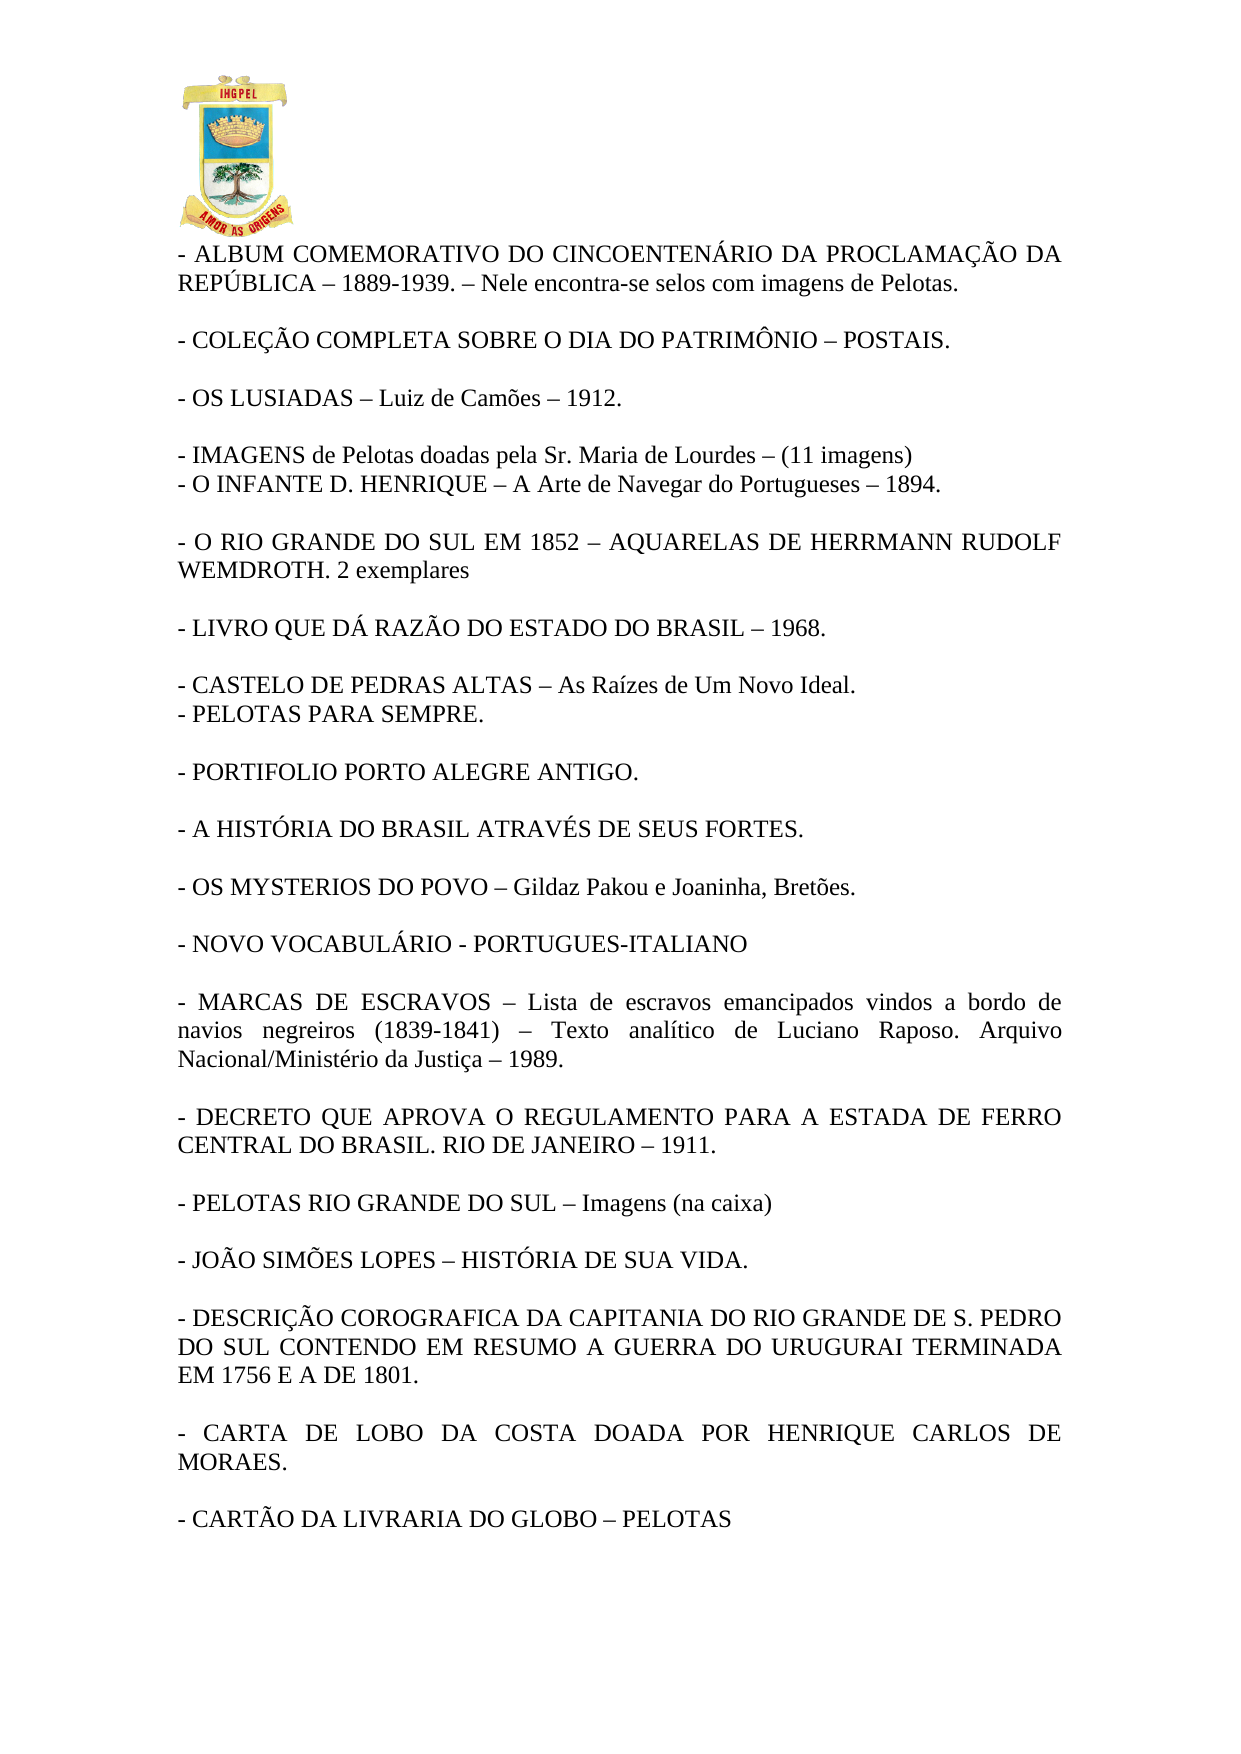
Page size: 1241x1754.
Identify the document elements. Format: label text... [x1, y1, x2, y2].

text - PELOTAS RIO GRANDE DO SUL – Imagens (na caixa) [177, 1188, 1063, 1217]
text - COLEÇÃO COMPLETA SOBRE O DIA DO PATRIMÔNIO – POSTAIS. [177, 326, 1063, 354]
text - O RIO GRANDE DO SUL EM 1852 – AQUARELAS DE HERRMANN RUDOLF WEMDROTH. 2 exemplares [177, 527, 1063, 584]
text - OS LUSIADAS – Luiz de Camões – 1912. [177, 383, 1063, 412]
text - DESCRIÇÃO COROGRAFICA DA CAPITANIA DO RIO GRANDE DE S. PEDRO DO SUL CONTENDO EM RESUMO A GUERRA DO URUGURAI TERMINADA EM 1756 E A DE 1801. [177, 1303, 1063, 1389]
text - OS MYSTERIOS DO POVO – Gildaz Pakou e Joaninha, Bretões. [177, 872, 1063, 901]
text - JOÃO SIMÕES LOPES – HISTÓRIA DE SUA VIDA. [177, 1246, 1063, 1274]
text - A HISTÓRIA DO BRASIL ATRAVÉS DE SEUS FORTES. [177, 814, 1063, 843]
text - CARTA DE LOBO DA COSTA DOADA POR HENRIQUE CARLOS DE MORAES. [177, 1418, 1063, 1476]
text - ALBUM COMEMORATIVO DO CINCOENTENÁRIO DA PROCLAMAÇÃO DA REPÚBLICA – 1889-1939. – Nele encontra-se selos com imagens de Pelotas. [177, 239, 1063, 297]
text - CASTELO DE PEDRAS ALTAS – As Raízes de Um Novo Ideal. [177, 671, 1063, 699]
text - LIVRO QUE DÁ RAZÃO DO ESTADO DO BRASIL – 1968. [177, 613, 1063, 642]
text - CARTÃO DA LIVRARIA DO GLOBO – PELOTAS [177, 1504, 1063, 1533]
picture [177, 73, 295, 240]
text - NOVO VOCABULÁRIO - PORTUGUES-ITALIANO [177, 929, 1063, 958]
text - O INFANTE D. HENRIQUE – A Arte de Navegar do Portugueses – 1894. [177, 469, 1063, 498]
text - DECRETO QUE APROVA O REGULAMENTO PARA A ESTADA DE FERRO CENTRAL DO BRASIL. RIO DE JANEIRO – 1911. [177, 1102, 1063, 1159]
text - PELOTAS PARA SEMPRE. [177, 699, 1063, 728]
text - IMAGENS de Pelotas doadas pela Sr. Maria de Lourdes – (11 imagens) [177, 441, 1063, 469]
text - PORTIFOLIO PORTO ALEGRE ANTIGO. [177, 757, 1063, 786]
text - MARCAS DE ESCRAVOS – Lista de escravos emancipados vindos a bordo de navios negreiros (1839-1841) – Texto analítico de Luciano Raposo. Arquivo Nacional/Ministério da Justiça – 1989. [177, 987, 1063, 1073]
